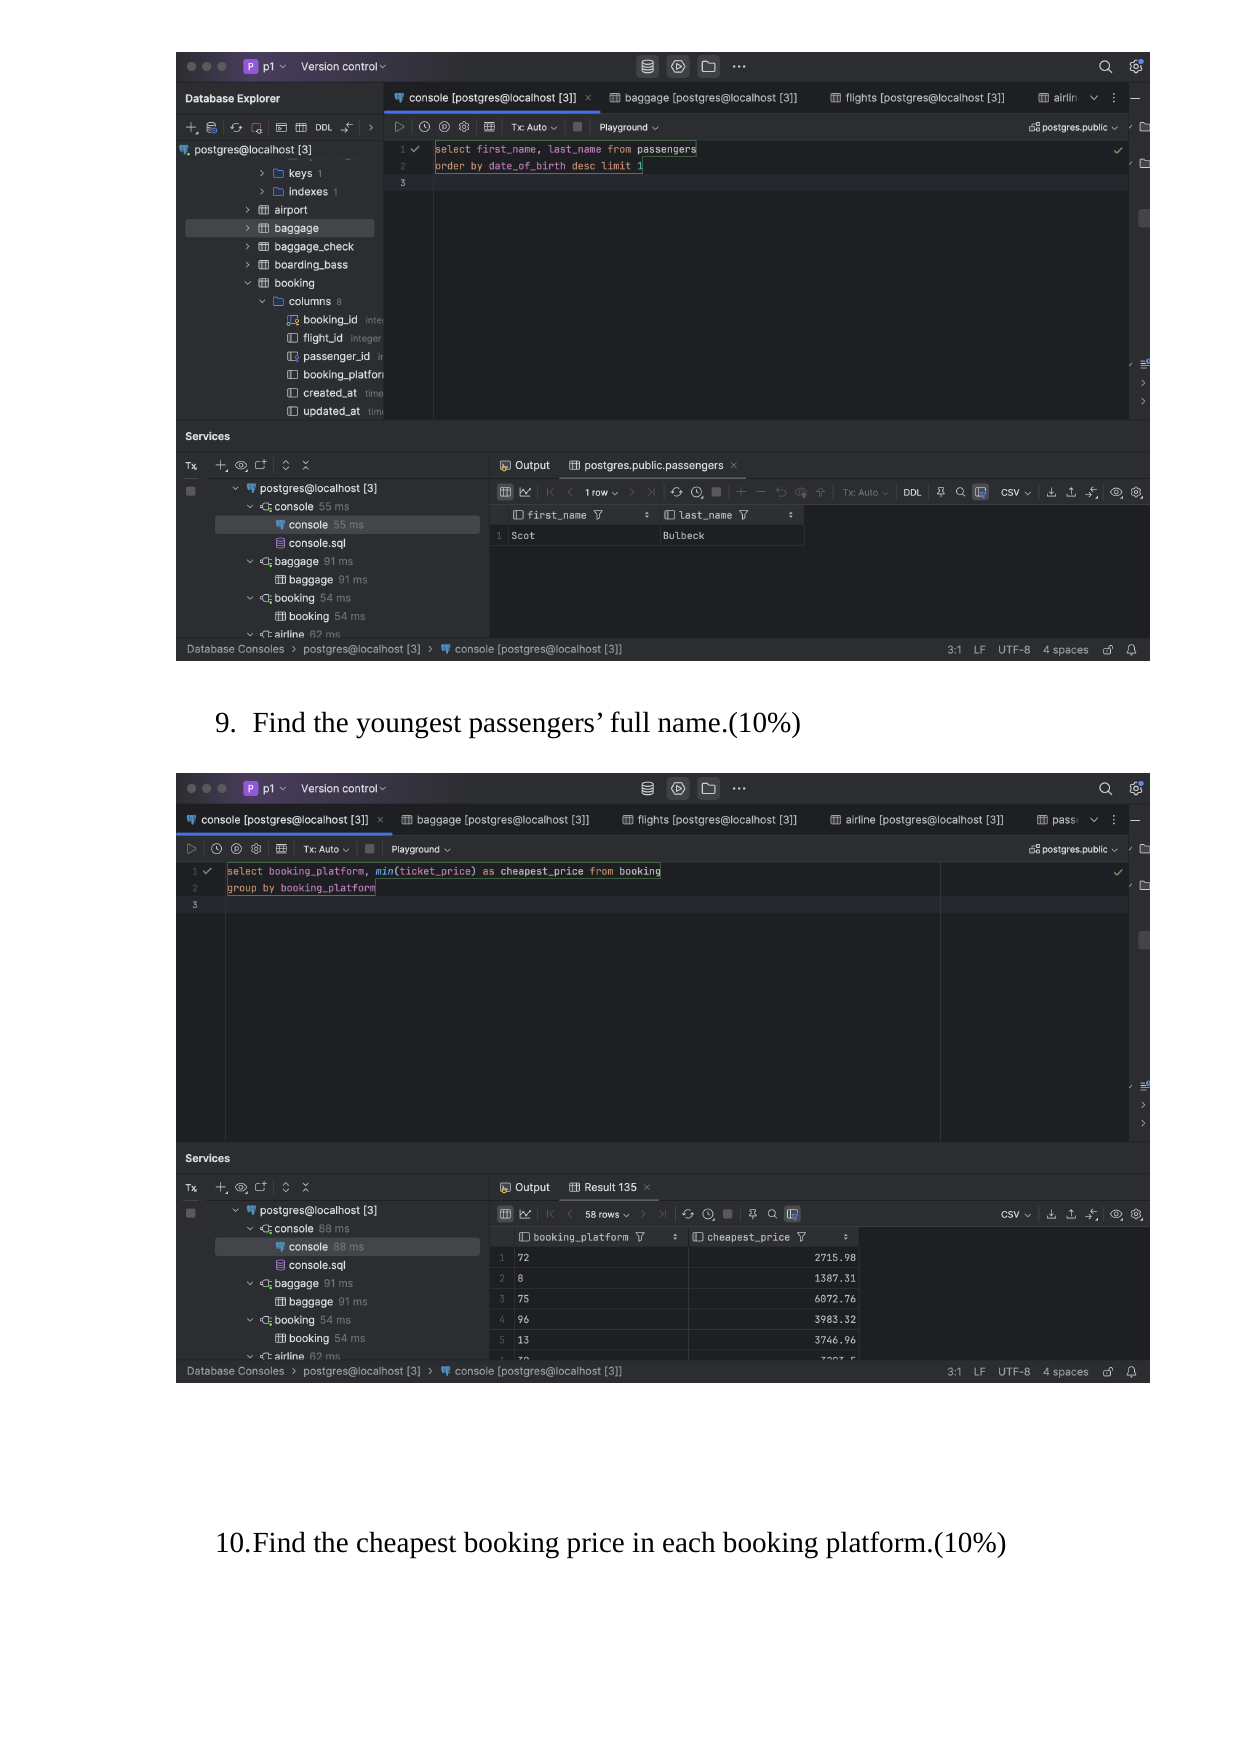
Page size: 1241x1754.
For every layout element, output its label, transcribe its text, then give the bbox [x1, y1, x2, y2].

list Find the cheapest booking price in each booking platform.(10%) [215, 1526, 1152, 1559]
picture [176, 52, 1150, 661]
picture [176, 773, 1150, 1383]
